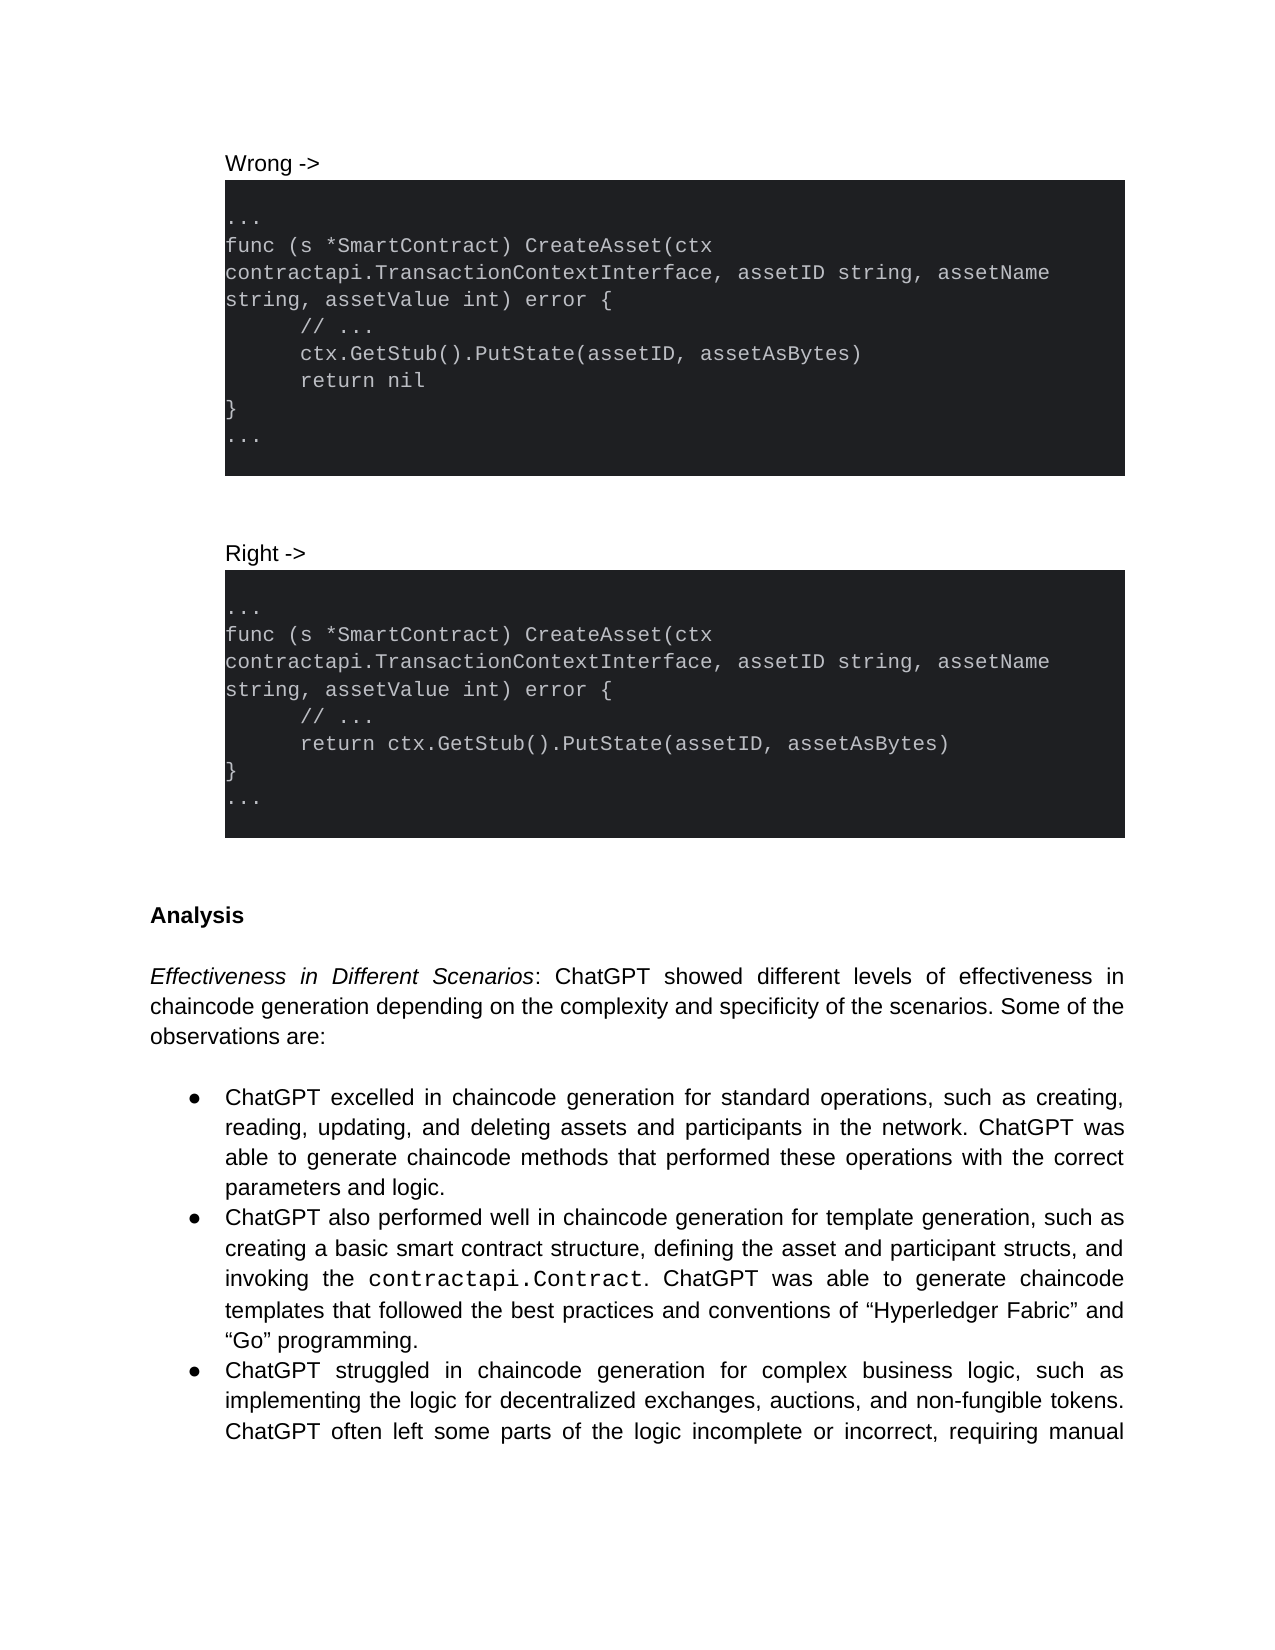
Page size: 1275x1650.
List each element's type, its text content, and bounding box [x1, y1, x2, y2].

text ... [225, 787, 1125, 811]
text return nil [225, 371, 1125, 394]
text ctx.GetStub().PutState(assetID, assetAsBytes) [225, 343, 1125, 367]
text Right -> [150, 540, 1125, 566]
text Analysis [150, 902, 1125, 928]
text ... [225, 597, 1125, 621]
text Wrong -> [225, 150, 1125, 176]
text } [225, 760, 1125, 784]
text func (s *SmartContract) CreateAsset(ctx contractapi.TransactionContextInterface, assetID string, assetName string, assetValue int) error { [225, 234, 1125, 313]
text ... [225, 207, 1125, 231]
text // ... [225, 706, 1125, 729]
text } [225, 398, 1125, 421]
text Effectiveness in Different Scenarios: ChatGPT showed different levels of effectiveness in chaincode generation depending on the complexity and specificity of the scenarios. Some of the observations are: [150, 963, 1125, 1049]
text return ctx.GetStub().PutState(assetID, assetAsBytes) [225, 733, 1125, 757]
text func (s *SmartContract) CreateAsset(ctx contractapi.TransactionContextInterface, assetID string, assetName string, assetValue int) error { [225, 624, 1125, 702]
list ChatGPT also performed well in chaincode generation for template generation, such as creating a basic smart contract structure, defining the asset and participant structs, and invoking the contractapi.Contract. ChatGPT was able to generate chaincode templates that followed the best practices and conventions of “Hyperledger Fabric” and “Go” programming. [187, 1204, 1125, 1353]
list ChatGPT excelled in chaincode generation for standard operations, such as creating, reading, updating, and deleting assets and participants in the network. ChatGPT was able to generate chaincode methods that performed these operations with the correct parameters and logic. [187, 1083, 1125, 1200]
text // ... [225, 316, 1125, 340]
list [187, 1357, 1125, 1444]
text ... [225, 425, 1125, 448]
